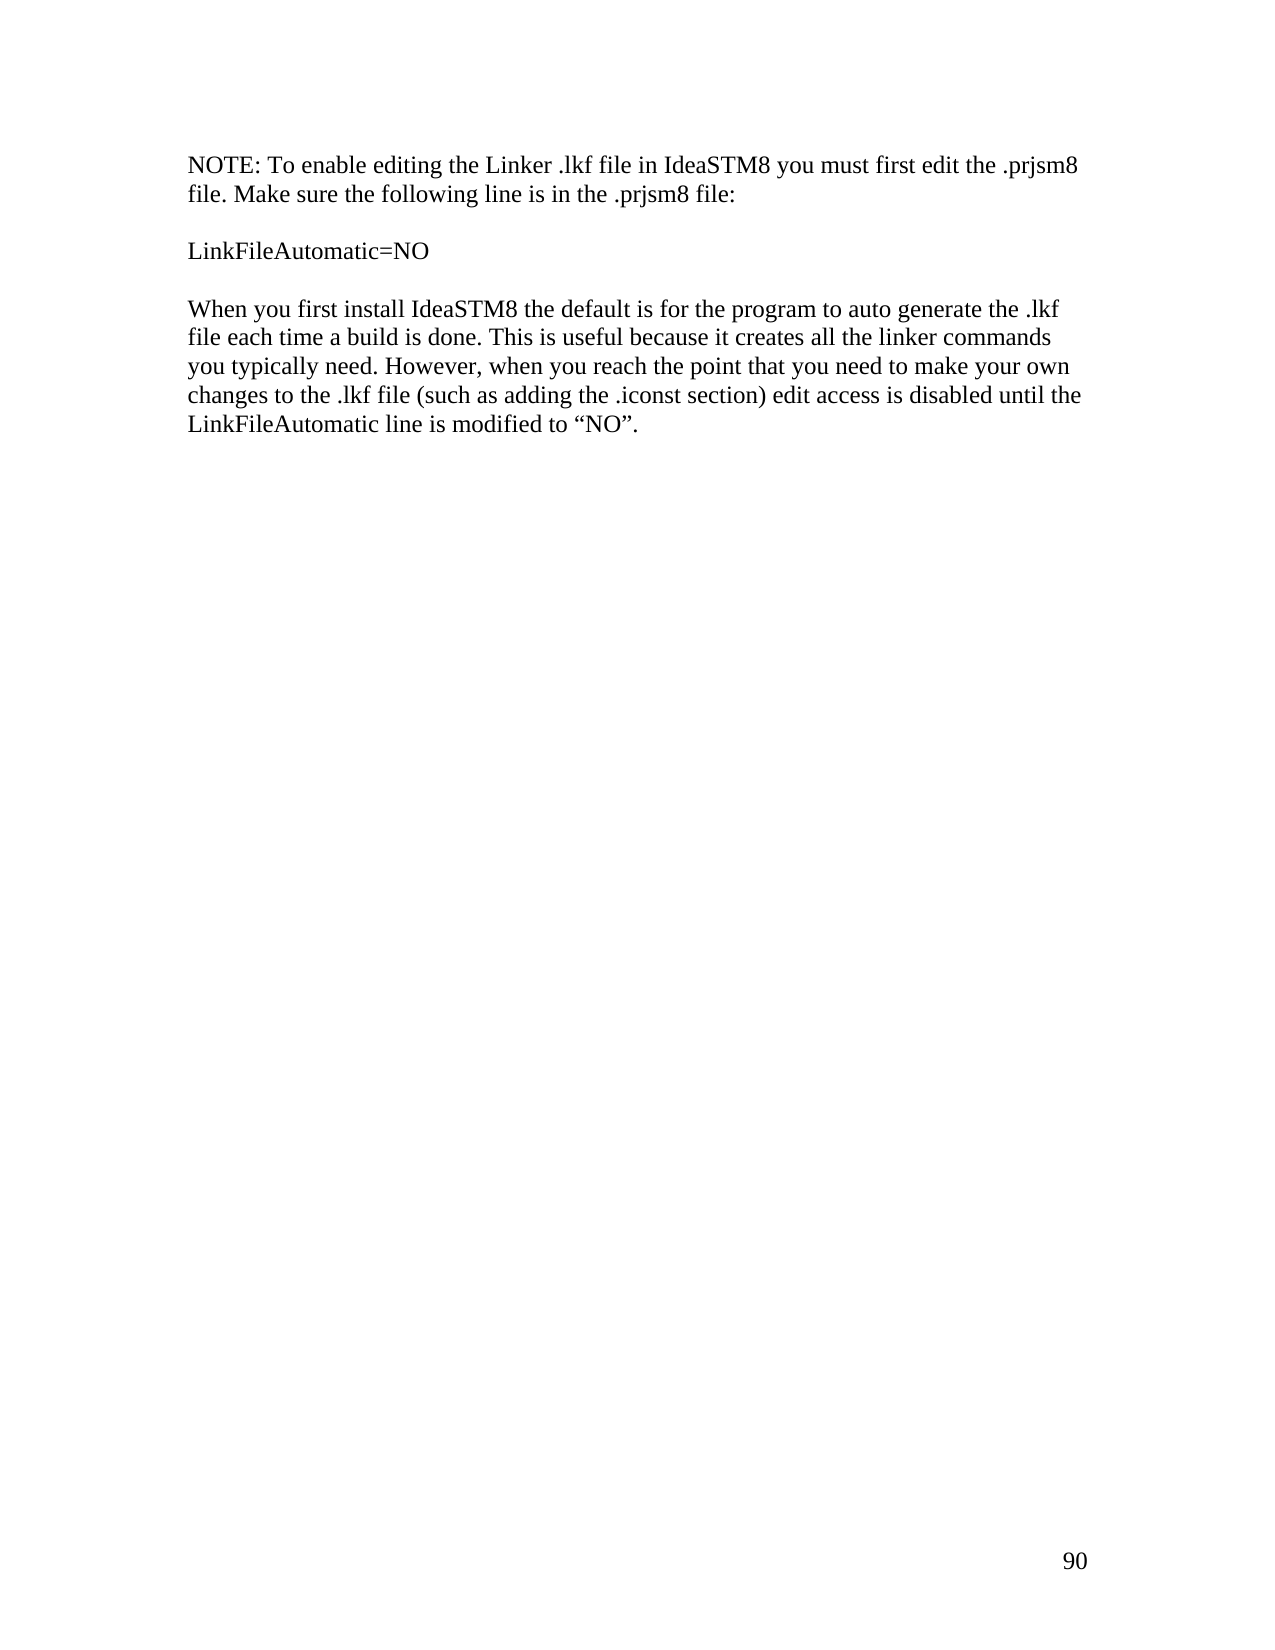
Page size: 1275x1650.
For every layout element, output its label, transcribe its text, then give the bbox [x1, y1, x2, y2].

text LinkFileAutomatic=NO [187, 236, 1087, 265]
text When you first install IdeaSTM8 the default is for the program to auto generate the .lkf file each time a build is done. This is useful because it creates all the linker commands you typically need. However, when you reach the point that you need to make your own changes to the .lkf file (such as adding the .iconst section) edit access is disabled until the LinkFileAutomatic line is modified to “NO”. [187, 294, 1087, 437]
text NOTE: To enable editing the Linker .lkf file in IdeaSTM8 you must first edit the .prjsm8 file. Make sure the following line is in the .prjsm8 file: [187, 150, 1087, 207]
